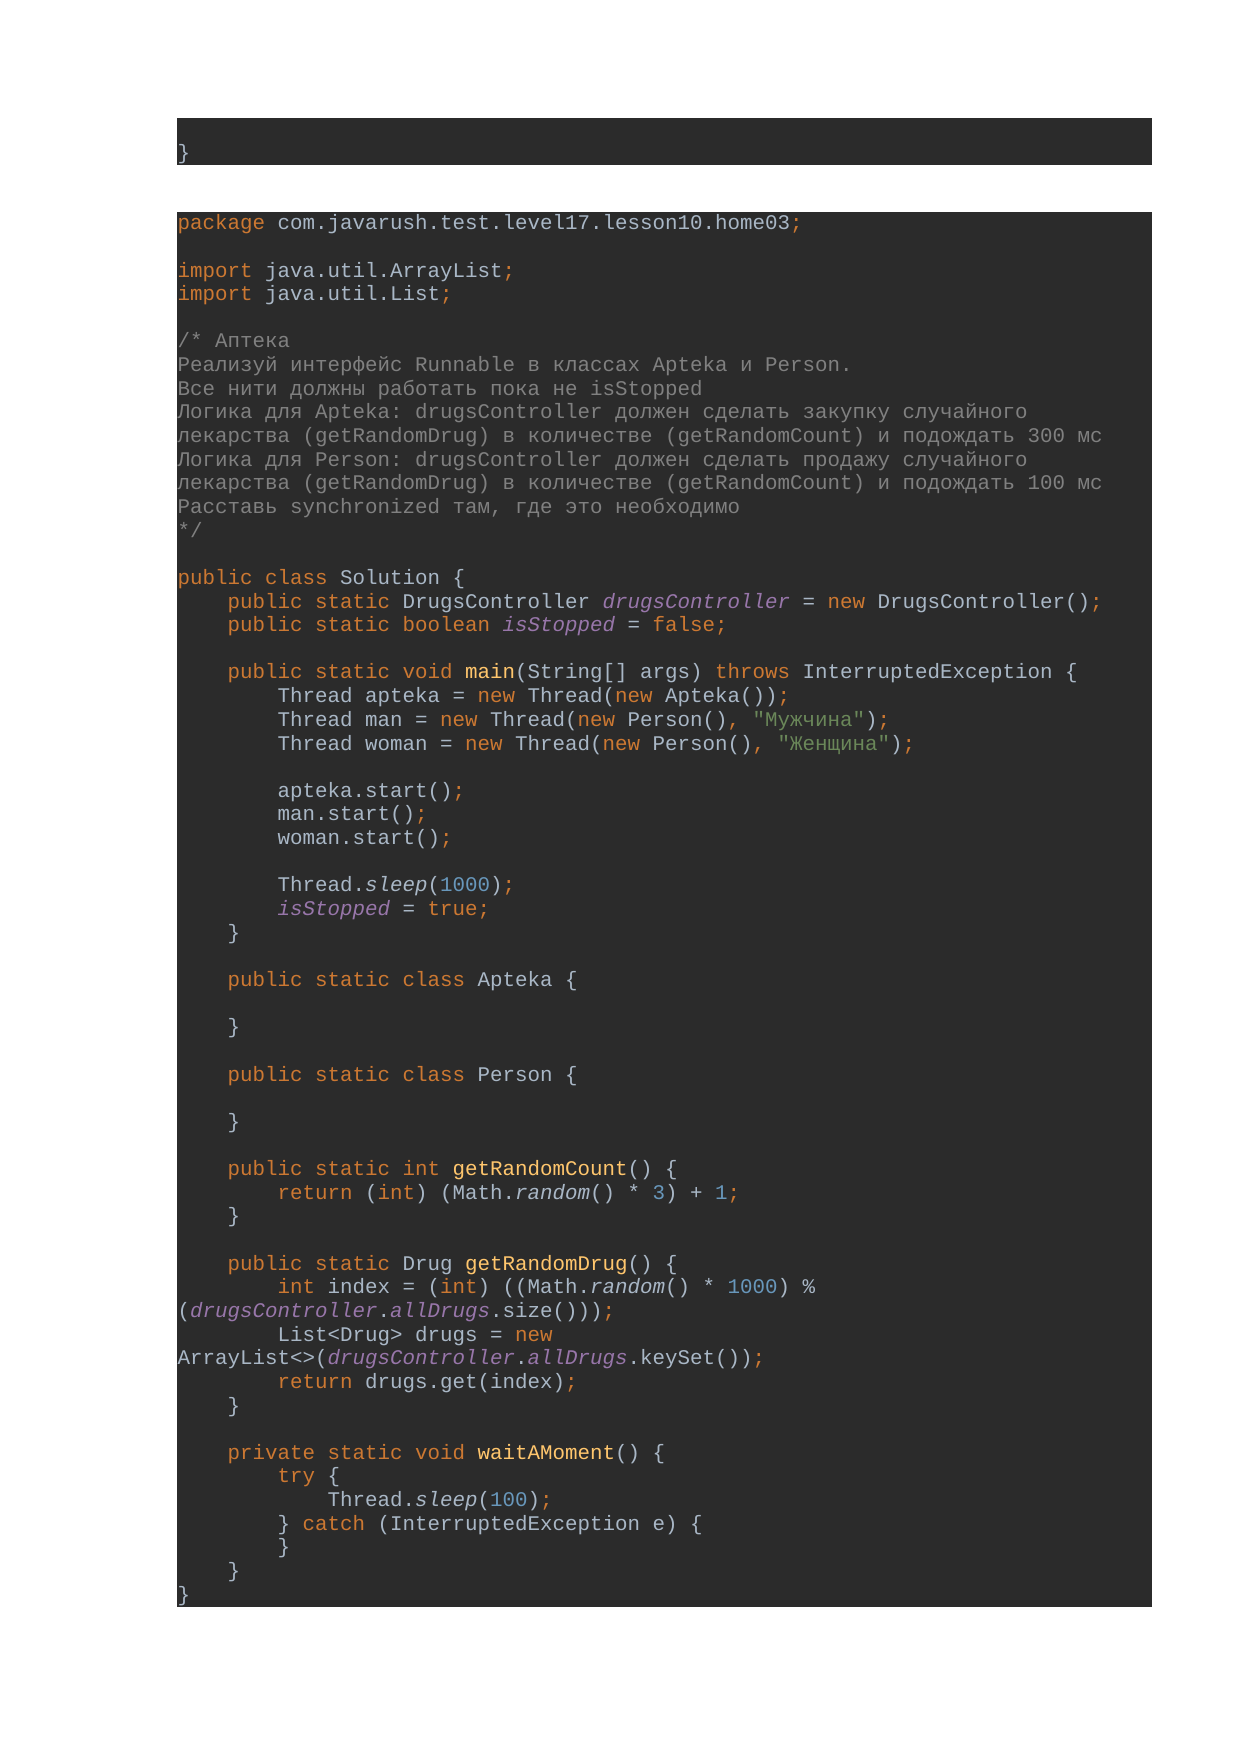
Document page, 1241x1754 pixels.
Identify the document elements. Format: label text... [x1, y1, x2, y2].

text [177, 118, 1152, 165]
text package com.javarush.test.level17.lesson10.home03; import java.util.ArrayList; import java.util.List; /* Аптека Реализуй интерфейс Runnable в классах Apteka и Person. Все нити должны работать пока не isStopped Логика для Apteka: drugsController должен сделать закупку случайного лекарства (getRandomDrug) в количестве (getRandomCount) и подождать 300 мс Логика для Person: drugsController должен сделать продажу случайного лекарства (getRandomDrug) в количестве (getRandomCount) и подождать 100 мс Расставь synchronized там, где это необходимо */ public class Solution { public static DrugsController drugsController = new DrugsController(); public static boolean isStopped = false; public static void main(String[] args) throws InterruptedException { Thread apteka = new Thread(new Apteka()); Thread man = new Thread(new Person(), "Мужчина"); Thread woman = new Thread(new Person(), "Женщина"); apteka.start(); man.start(); woman.start(); Thread.sleep(1000); isStopped = true; } public static class Apteka { } public static class Person { } public static int getRandomCount() { return (int) (Math.random() * 3) + 1; } public static Drug getRandomDrug() { int index = (int) ((Math.random() * 1000) % (drugsController.allDrugs.size())); List<Drug> drugs = new ArrayList<>(drugsController.allDrugs.keySet()); return drugs.get(index); } private static void waitAMoment() { try { Thread.sleep(100); } catch (InterruptedException e) { } } } [177, 212, 1152, 1607]
